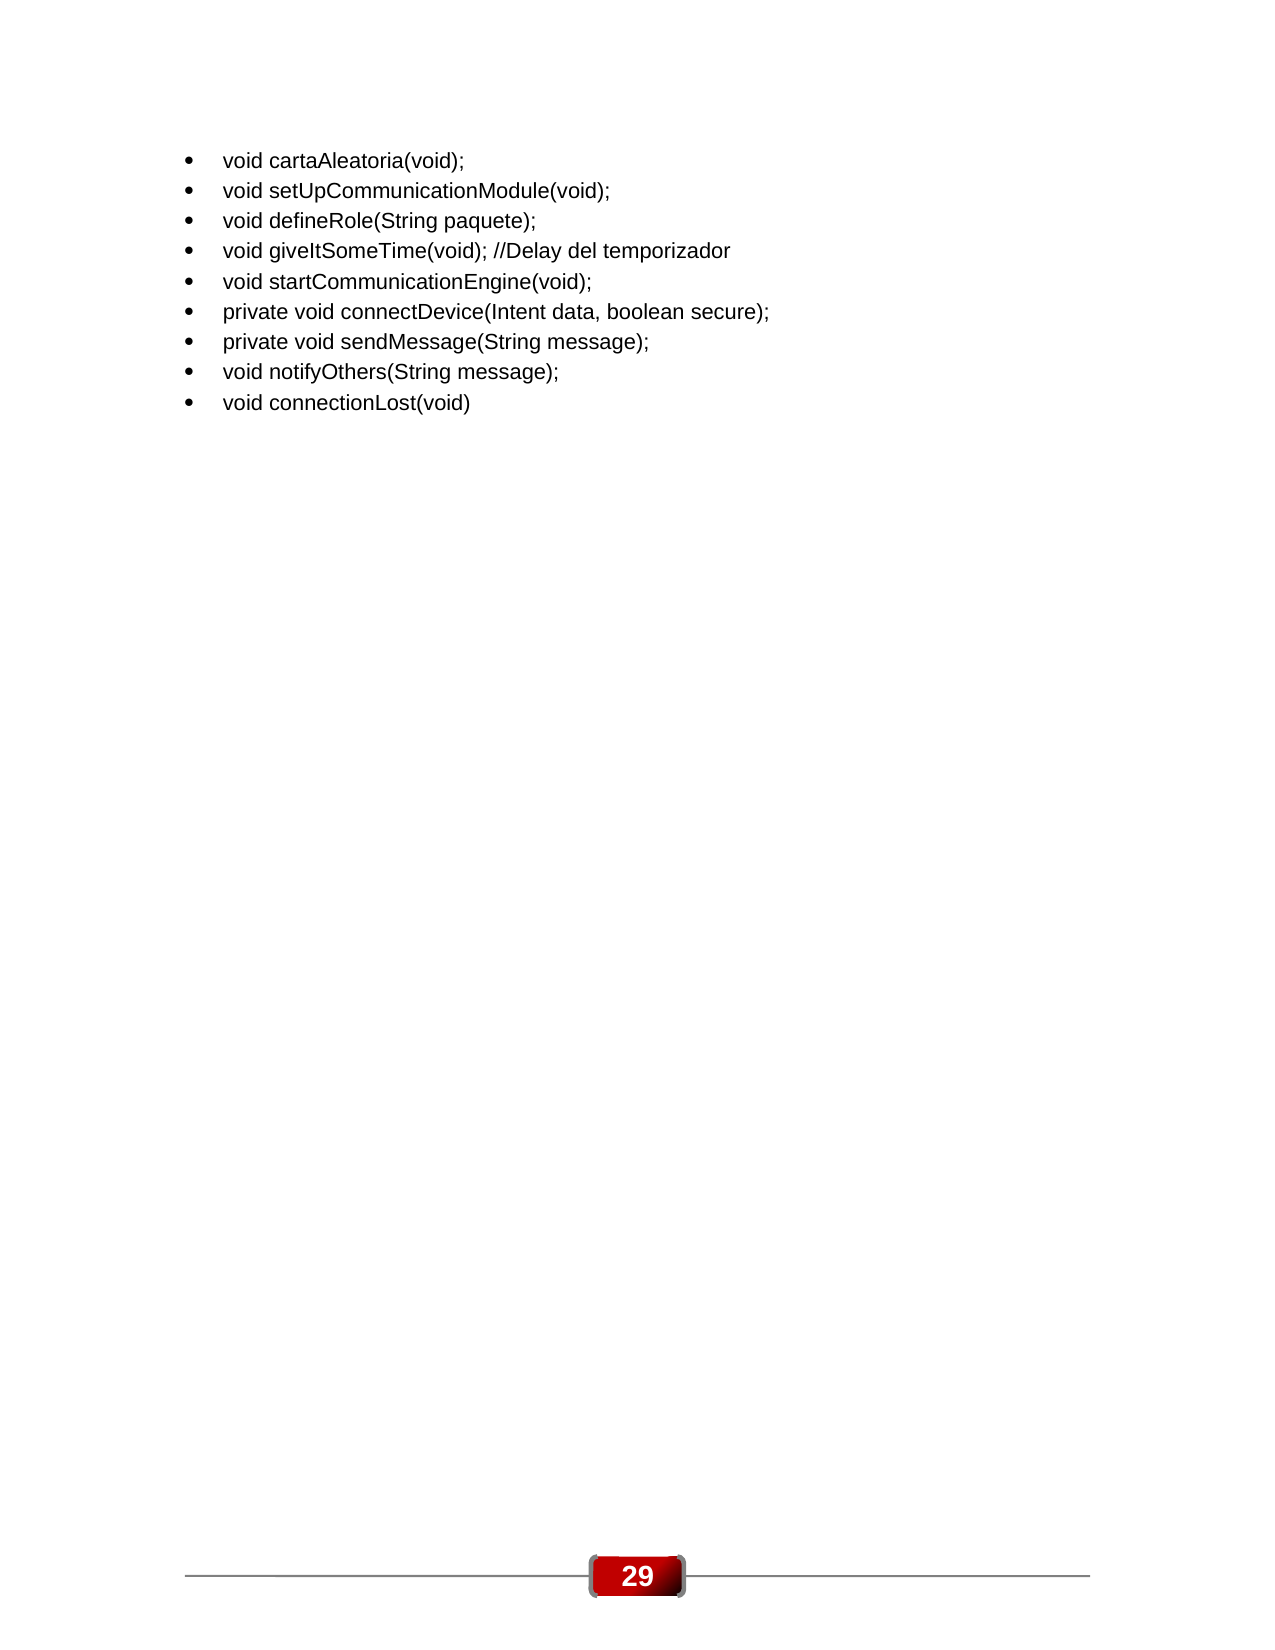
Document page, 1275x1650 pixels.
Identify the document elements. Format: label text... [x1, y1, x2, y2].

list void setUpCommunicationModule(void); [185, 178, 1127, 203]
list private void sendMessage(String message); [185, 329, 1127, 354]
list void notifyOthers(String message); [185, 359, 1127, 384]
list private void connectDevice(Intent data, boolean secure); [185, 299, 1127, 324]
list void defineRole(String paquete); [185, 208, 1127, 233]
list void giveItSomeTime(void); //Delay del temporizador [185, 238, 1127, 263]
list void startCommunicationEngine(void); [185, 268, 1127, 294]
list void cartaAleatoria(void); [185, 148, 1127, 173]
list void connectionLost(void) [185, 389, 1127, 414]
